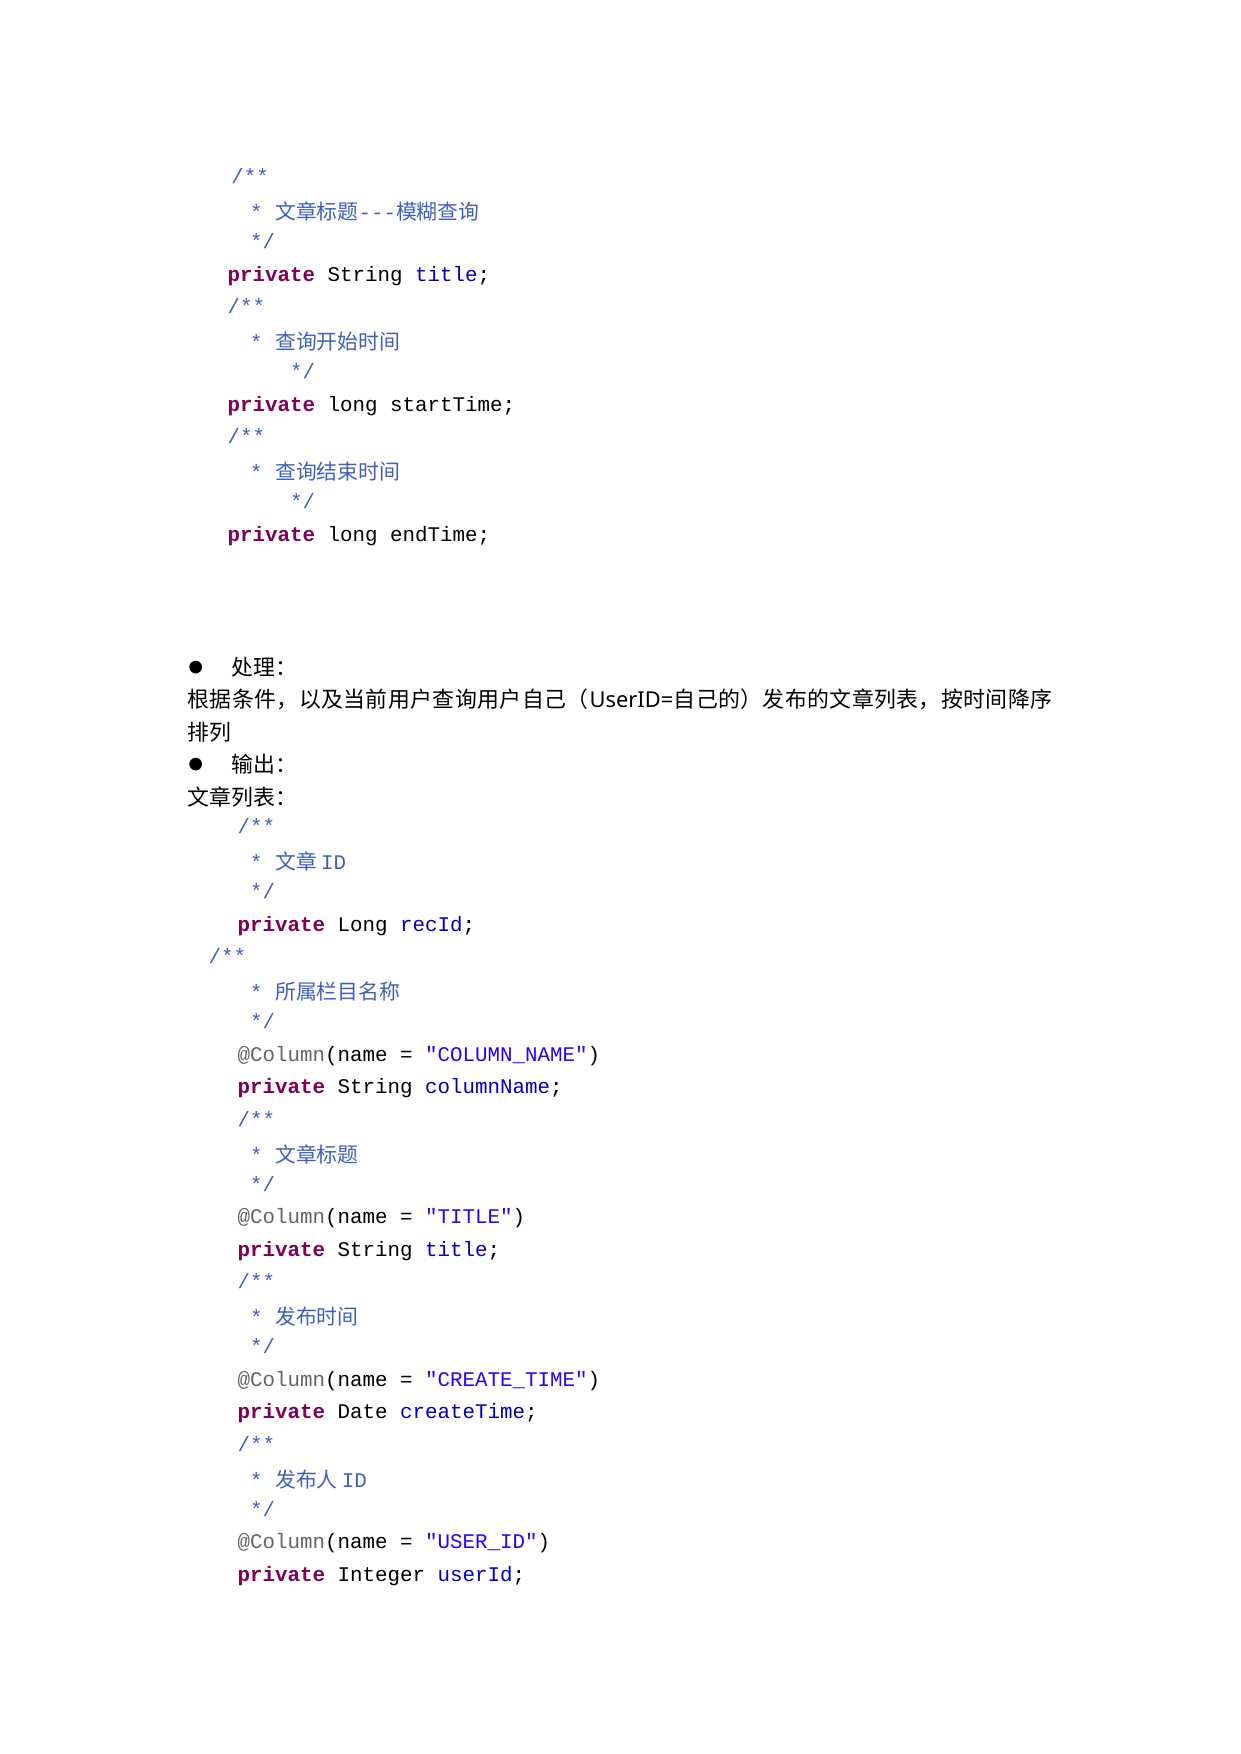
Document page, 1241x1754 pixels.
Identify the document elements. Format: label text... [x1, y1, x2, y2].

text private long endTime; [187, 519, 1053, 552]
text private String title; [187, 1234, 1053, 1267]
text */ [187, 1494, 1053, 1527]
text */ [187, 1169, 1053, 1202]
text /** [187, 812, 1053, 844]
text */ [187, 357, 1053, 389]
text private Date createTime; [187, 1397, 1053, 1429]
text * 所属栏目名称 [187, 974, 1053, 1007]
text /** [187, 422, 1053, 454]
text private String title; [187, 259, 1053, 292]
text */ [187, 487, 1053, 519]
text 根据条件，以及当前用户查询用户自己（UserID=自己的）发布的文章列表，按时间降序排列 [187, 682, 1053, 747]
text * 查询结束时间 [187, 454, 1053, 487]
text */ [187, 1332, 1053, 1364]
text @Column(name = "USER_ID") [187, 1527, 1053, 1559]
list 处理： [187, 649, 1053, 682]
text @Column(name = "TITLE") [187, 1202, 1053, 1234]
text /** [187, 942, 1053, 974]
text * 文章标题---模糊查询 [187, 194, 1053, 227]
text /** [187, 162, 1053, 194]
text */ [187, 877, 1053, 909]
text @Column(name = "COLUMN_NAME") [187, 1039, 1053, 1072]
text private Long recId; [187, 909, 1053, 942]
text */ [187, 1007, 1053, 1039]
text */ [187, 227, 1053, 259]
text /** [187, 1104, 1053, 1137]
list 输出： [187, 747, 1053, 779]
text /** [187, 292, 1053, 324]
text * 发布人ID [187, 1462, 1053, 1494]
text private String columnName; [187, 1072, 1053, 1104]
text * 发布时间 [187, 1299, 1053, 1332]
text private Integer userId; [187, 1559, 1053, 1592]
text @Column(name = "CREATE_TIME") [187, 1364, 1053, 1397]
text /** [187, 1267, 1053, 1299]
text * 文章ID [187, 844, 1053, 877]
text 文章列表： [187, 779, 1053, 812]
text * 文章标题 [187, 1137, 1053, 1169]
text /** [187, 1429, 1053, 1462]
text * 查询开始时间 [187, 324, 1053, 357]
text private long startTime; [187, 389, 1053, 422]
